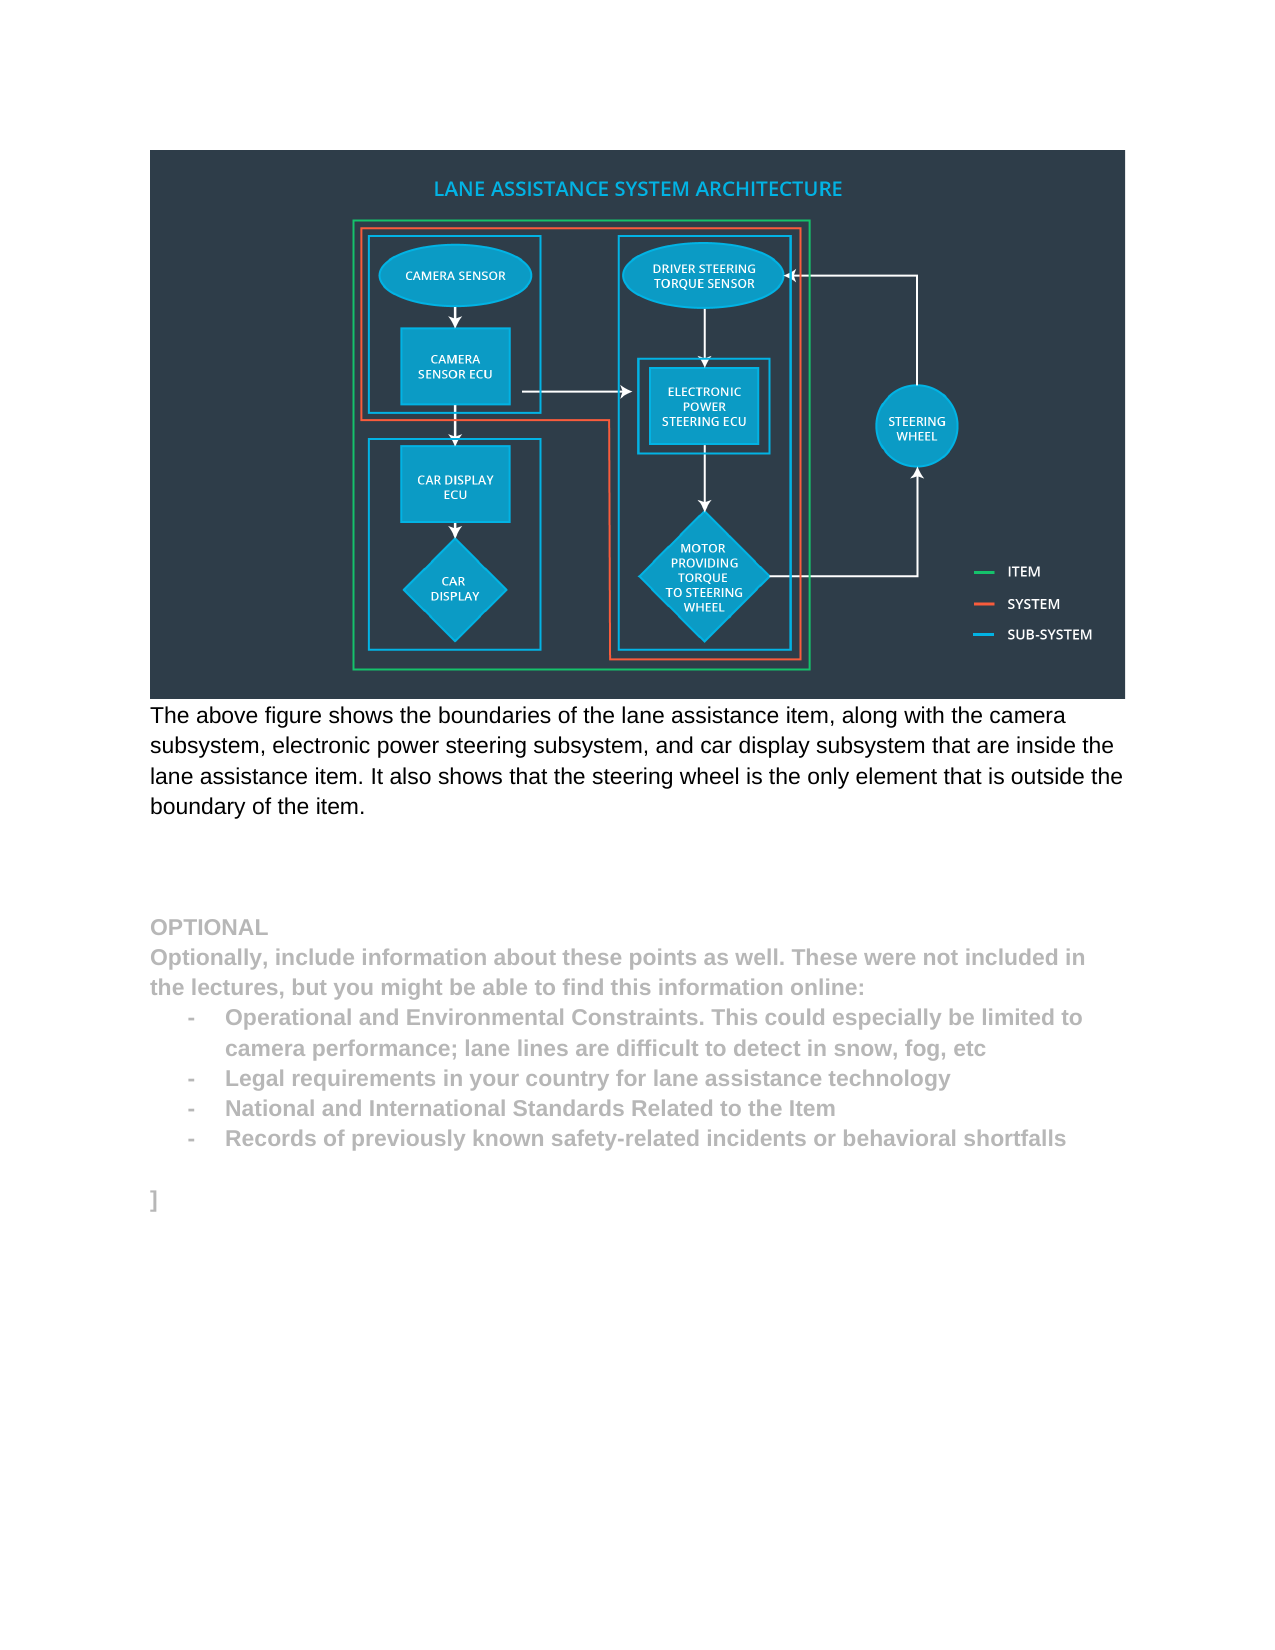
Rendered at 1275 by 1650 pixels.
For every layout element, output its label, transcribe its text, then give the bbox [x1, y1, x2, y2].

text ] [150, 1186, 1125, 1212]
list Operational and Environmental Constraints. This could especially be limited to camera performance; lane lines are difficult to detect in snow, fog, etc [187, 1004, 1125, 1061]
text The above figure shows the boundaries of the lane assistance item, along with the camera subsystem, electronic power steering subsystem, and car display subsystem that are inside the lane assistance item. It also shows that the steering wheel is the only element that is outside the boundary of the item. [150, 702, 1125, 819]
picture [150, 150, 1125, 699]
text OPTIONAL [150, 914, 1125, 940]
list Records of previously known safety-related incidents or behavioral shortfalls [187, 1125, 1125, 1152]
text Optionally, include information about these points as well. These were not included in the lectures, but you might be able to find this information online: [150, 944, 1125, 1001]
list National and International Standards Related to the Item [187, 1095, 1125, 1121]
list Legal requirements in your country for lane assistance technology [187, 1065, 1125, 1091]
